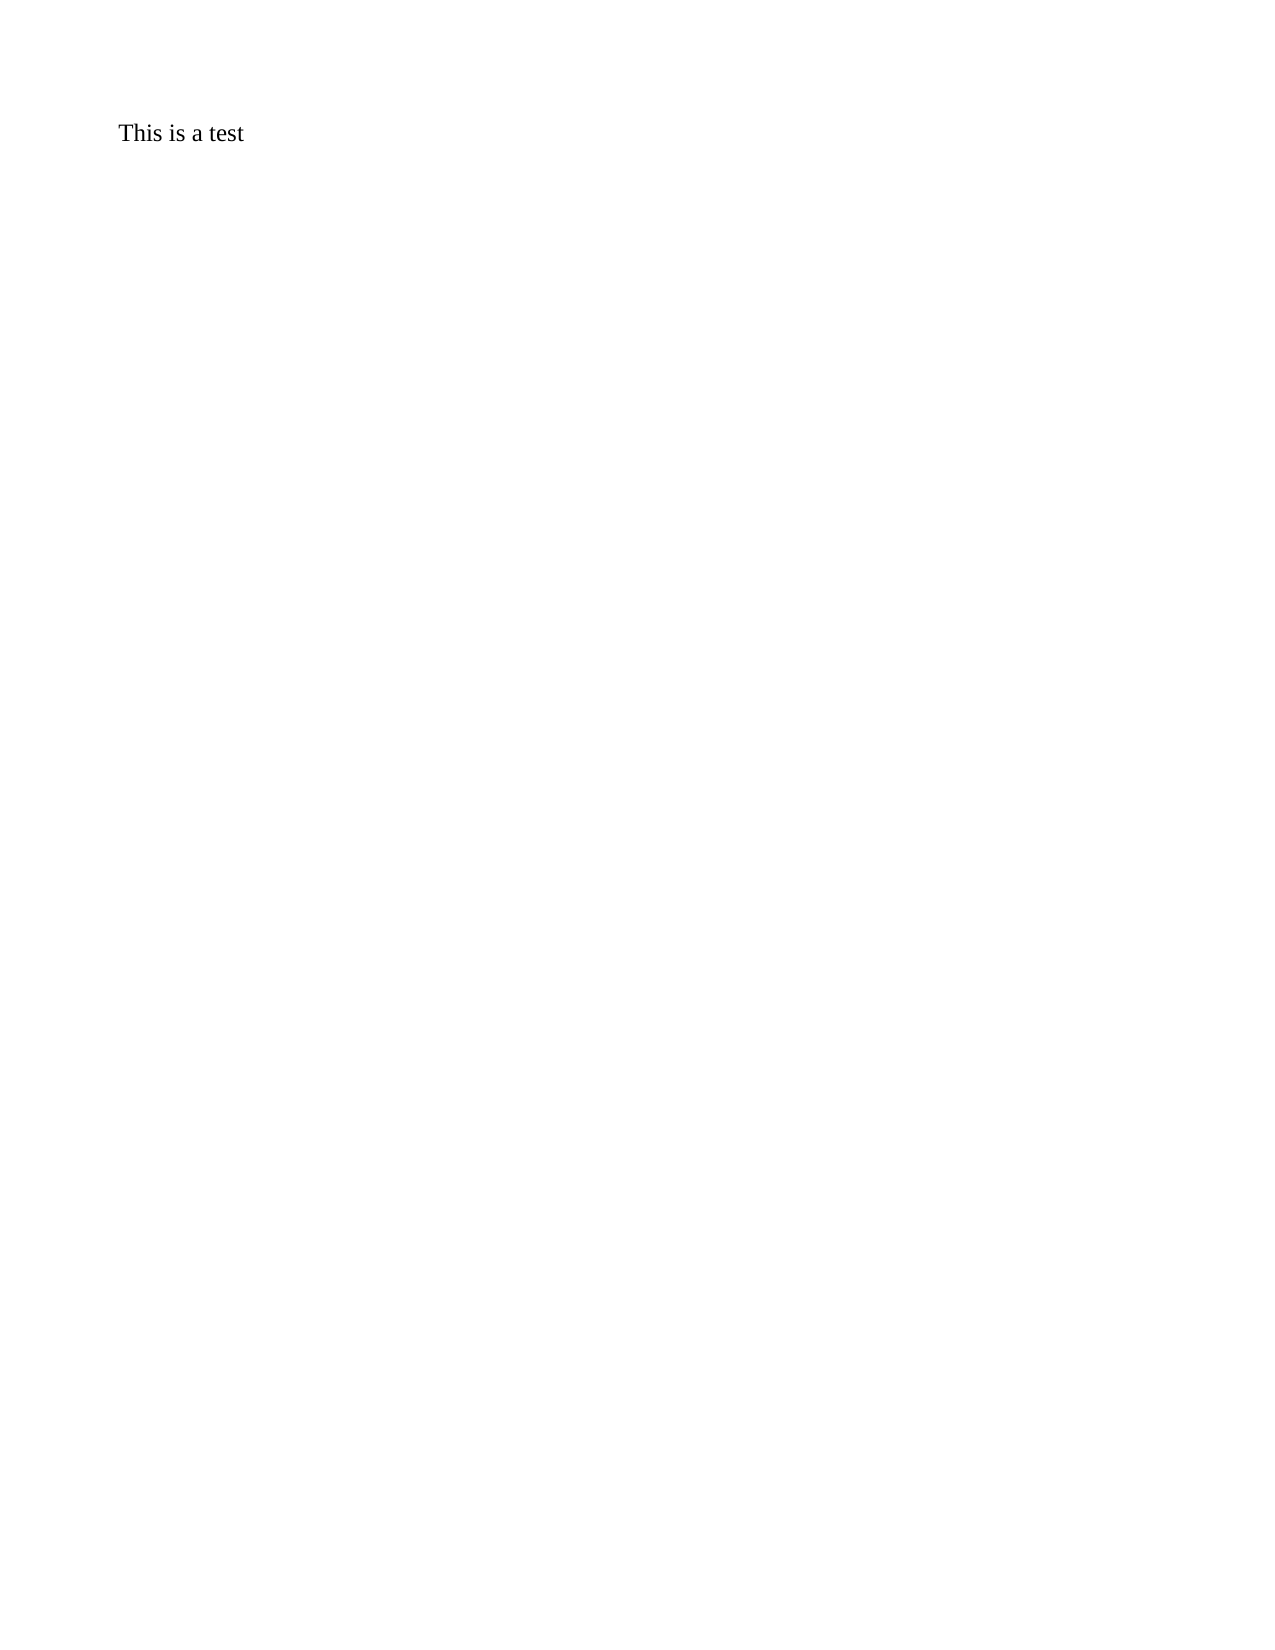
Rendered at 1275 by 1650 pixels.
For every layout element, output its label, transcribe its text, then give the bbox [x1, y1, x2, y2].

text This is a test [118, 118, 1157, 147]
